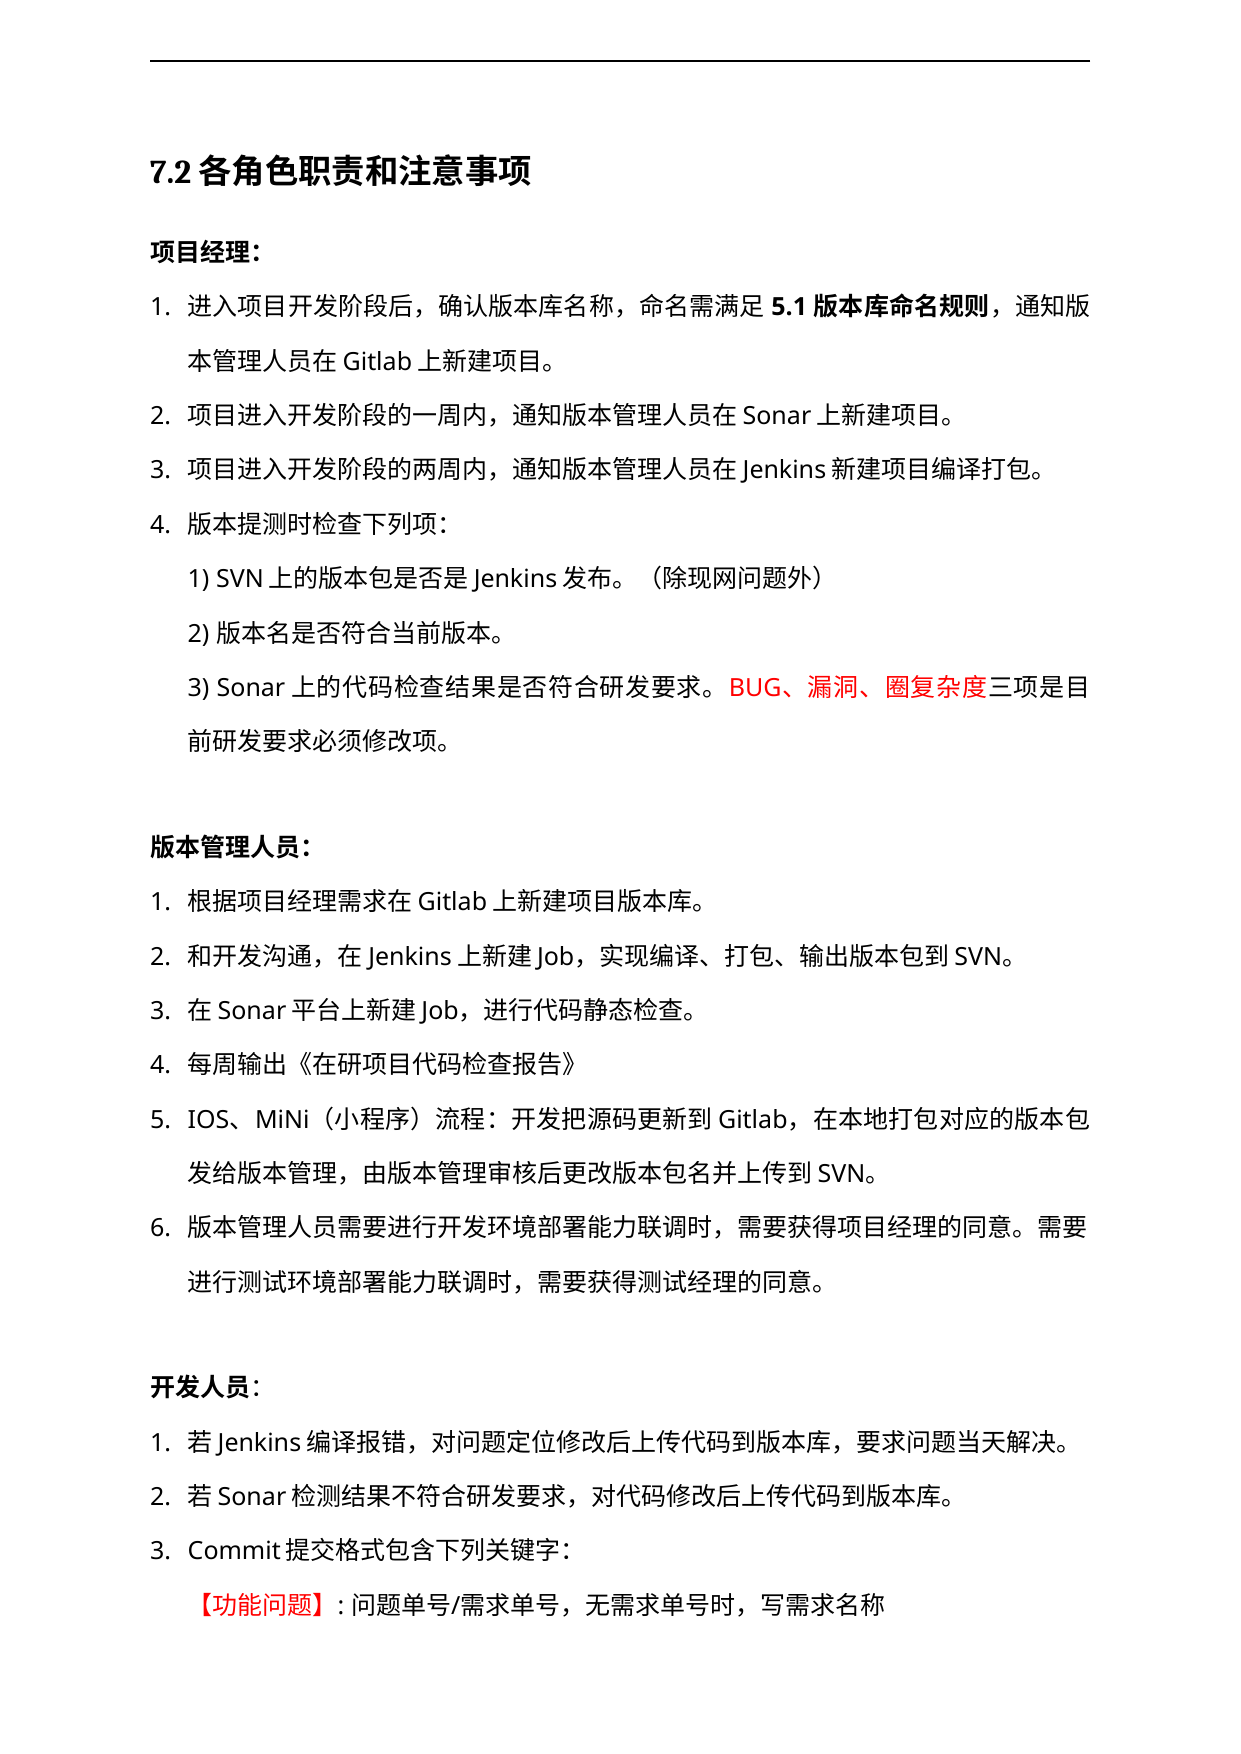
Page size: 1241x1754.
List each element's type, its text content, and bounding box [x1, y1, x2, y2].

list 1) SVN上的版本包是否是Jenkins发布。（除现网问题外） [187, 559, 1090, 595]
list 和开发沟通，在 Jenkins上新建Job，实现编译、打包、输出版本包到SVN。 [150, 936, 1090, 972]
list 版本管理人员需要进行开发环境部署能力联调时，需要获得项目经理的同意。需要进行测试环境部署能力联调时，需要获得测试经理的同意。 [150, 1208, 1090, 1298]
list 3) Sonar上的代码检查结果是否符合研发要求。BUG、漏洞、圈复杂度三项是目前研发要求必须修改项。 [187, 667, 1090, 758]
list Commit提交格式包含下列关键字： [150, 1531, 1090, 1567]
list 在Sonar平台上新建Job，进行代码静态检查。 [150, 990, 1090, 1027]
text 开发人员： [150, 1368, 1090, 1404]
text 项目经理： [150, 232, 1090, 269]
list 【功能问题】: 问题单号/需求单号，无需求单号时，写需求名称 [187, 1585, 1090, 1621]
list 项目进入开发阶段的一周内，通知版本管理人员在Sonar上新建项目。 [150, 396, 1090, 432]
text 版本管理人员： [150, 827, 1090, 863]
list IOS、MiNi（小程序）流程：开发把源码更新到Gitlab，在本地打包对应的版本包发给版本管理，由版本管理审核后更改版本包名并上传到SVN。 [150, 1099, 1090, 1190]
list 项目进入开发阶段的两周内，通知版本管理人员在Jenkins新建项目编译打包。 [150, 450, 1090, 486]
list 2) 版本名是否符合当前版本。 [187, 613, 1090, 649]
list 若Jenkins编译报错，对问题定位修改后上传代码到版本库，要求问题当天解决。 [150, 1422, 1090, 1458]
subtitle 7.2 各角色职责和注意事项 [150, 145, 1090, 193]
list 根据项目经理需求在Gitlab上新建项目版本库。 [150, 882, 1090, 918]
list 每周输出《在研项目代码检查报告》 [150, 1045, 1090, 1081]
list 进入项目开发阶段后，确认版本库名称，命名需满足5.1 版本库命名规则，通知版本管理人员在Gitlab上新建项目。 [150, 287, 1090, 377]
list 若Sonar检测结果不符合研发要求，对代码修改后上传代码到版本库。 [150, 1476, 1090, 1513]
list 版本提测时检查下列项： [150, 504, 1090, 541]
